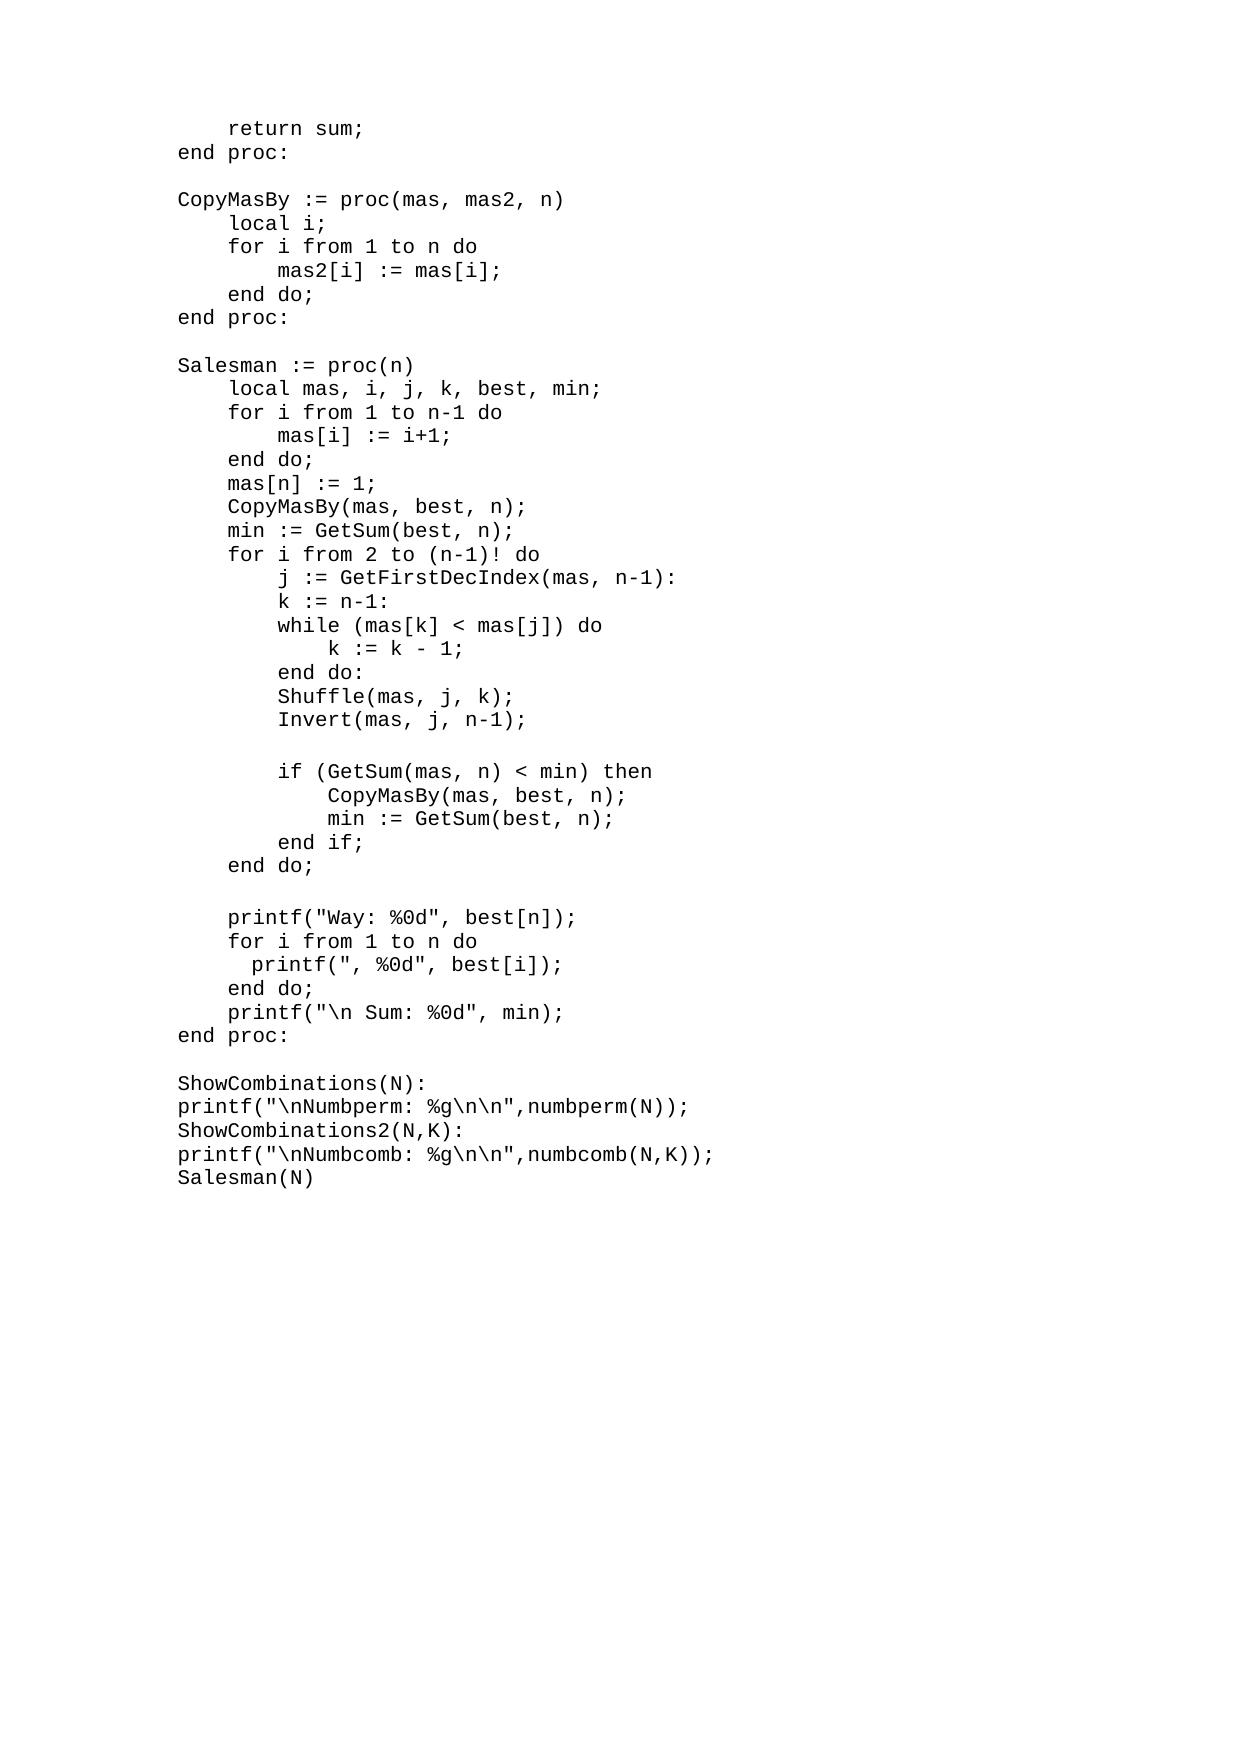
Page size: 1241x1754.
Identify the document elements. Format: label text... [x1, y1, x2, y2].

text CopyMasBy := proc(mas, mas2, n) [177, 189, 1152, 213]
text end if; [177, 832, 1152, 856]
text if (GetSum(mas, n) < min) then [177, 761, 1152, 784]
text Invert(mas, j, n-1); [177, 709, 1152, 733]
text printf("\nNumbperm: %g\n\n",numbperm(N)); [177, 1096, 1152, 1120]
text mas2[i] := mas[i]; [177, 260, 1152, 284]
text end proc: [177, 307, 1152, 331]
text printf(", %0d", best[i]); [177, 954, 1152, 978]
text for i from 1 to n do [177, 931, 1152, 954]
text min := GetSum(best, n); [177, 808, 1152, 832]
text k := k - 1; [177, 638, 1152, 662]
text CopyMasBy(mas, best, n); [177, 784, 1152, 808]
text j := GetFirstDecIndex(mas, n-1): [177, 567, 1152, 591]
text CopyMasBy(mas, best, n); [177, 496, 1152, 520]
text printf("Way: %0d", best[n]); [177, 907, 1152, 931]
text end do: [177, 662, 1152, 686]
text return sum; [177, 118, 1152, 142]
text k := n-1: [177, 591, 1152, 615]
text ShowCombinations(N): [177, 1073, 1152, 1096]
text end do; [177, 449, 1152, 473]
text end proc: [177, 1025, 1152, 1049]
text for i from 1 to n-1 do [177, 402, 1152, 426]
text local mas, i, j, k, best, min; [177, 378, 1152, 402]
text Shuffle(mas, j, k); [177, 686, 1152, 709]
text mas[n] := 1; [177, 473, 1152, 496]
text Salesman(N) [177, 1167, 1152, 1191]
text ShowCombinations2(N,K): [177, 1120, 1152, 1144]
text min := GetSum(best, n); [177, 520, 1152, 544]
text for i from 1 to n do [177, 236, 1152, 260]
text while (mas[k] < mas[j]) do [177, 615, 1152, 638]
text Salesman := proc(n) [177, 354, 1152, 378]
text end do; [177, 284, 1152, 307]
text end proc: [177, 142, 1152, 165]
text end do; [177, 856, 1152, 879]
text local i; [177, 213, 1152, 236]
text printf("\nNumbcomb: %g\n\n",numbcomb(N,K)); [177, 1144, 1152, 1167]
text for i from 2 to (n-1)! do [177, 544, 1152, 567]
text printf("\n Sum: %0d", min); [177, 1002, 1152, 1025]
text mas[i] := i+1; [177, 426, 1152, 449]
text end do; [177, 978, 1152, 1002]
